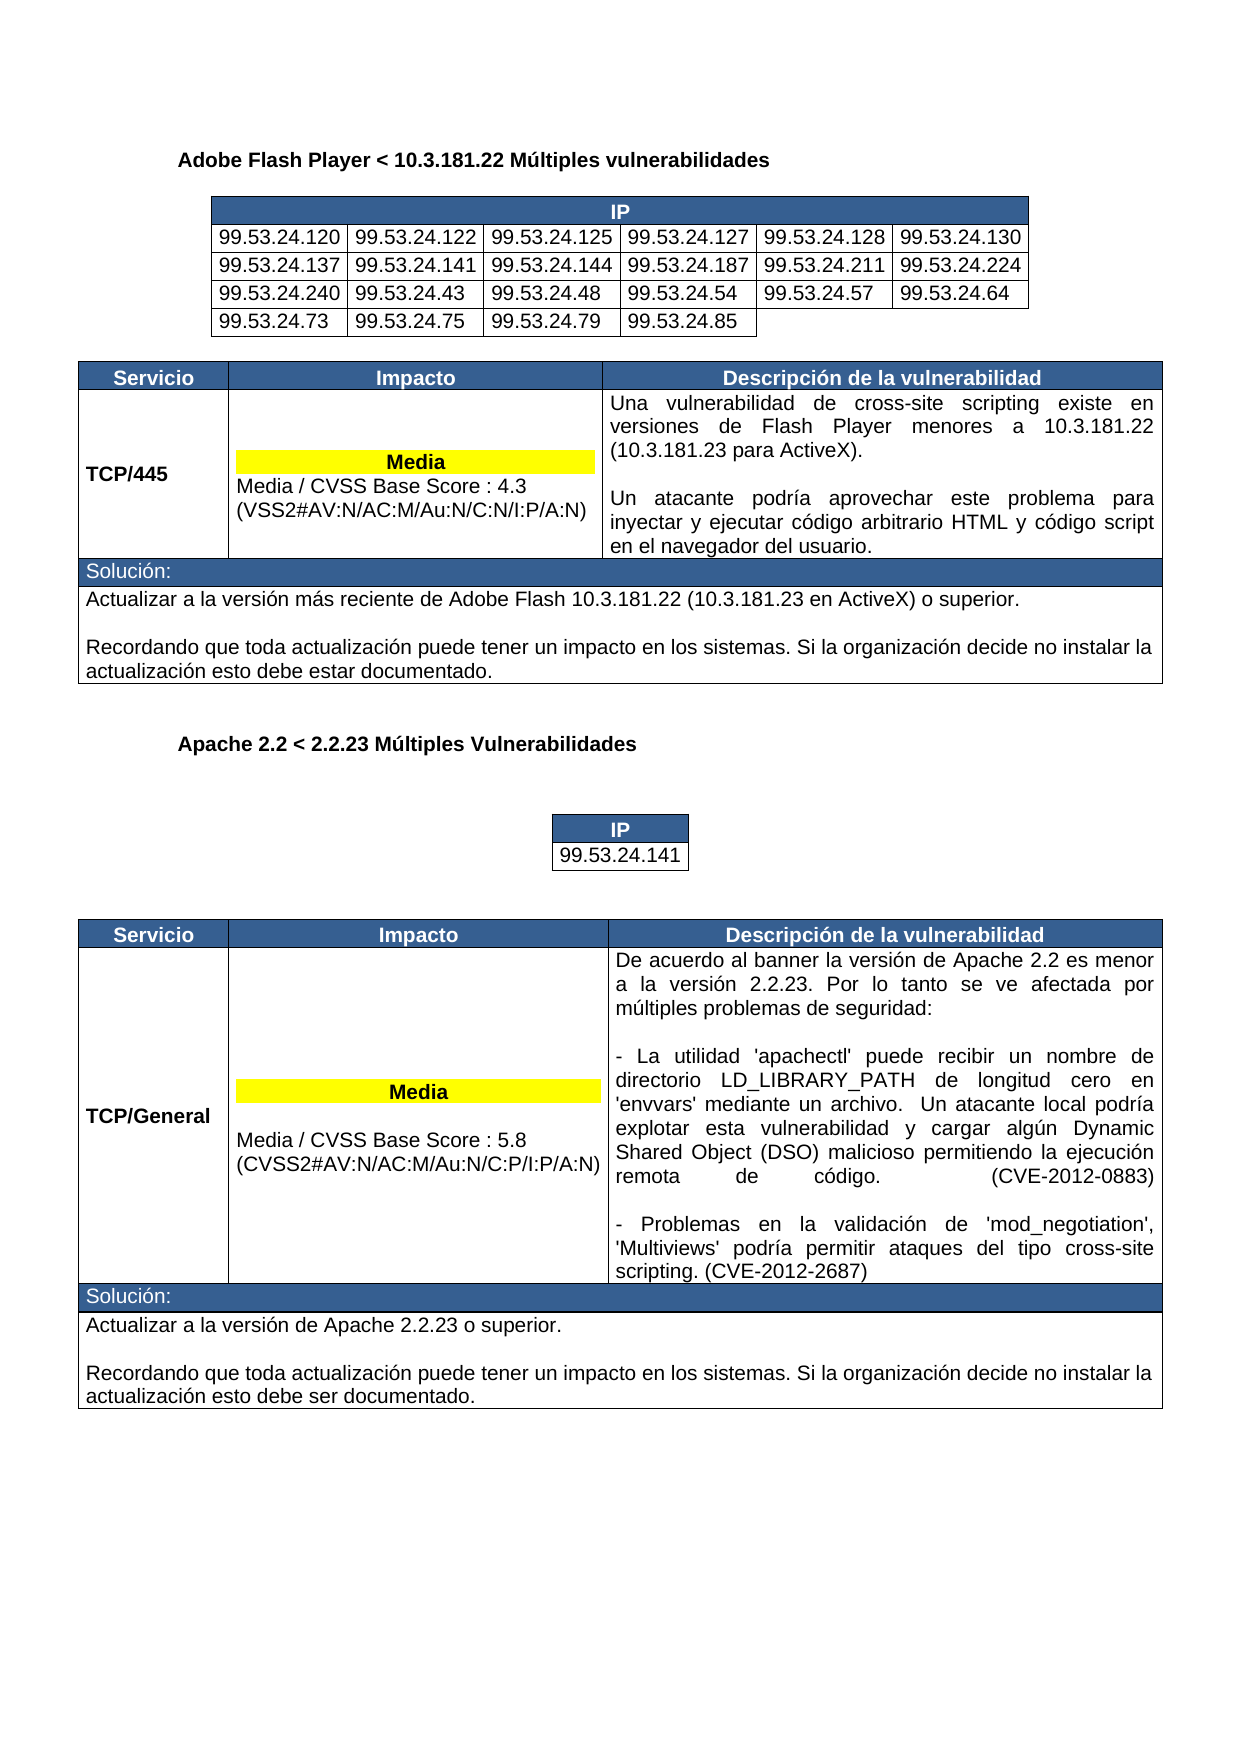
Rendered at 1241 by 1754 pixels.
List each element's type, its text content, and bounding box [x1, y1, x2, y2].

table_cell 99.53.24.57 [757, 281, 892, 308]
table_cell 99.53.24.54 [621, 281, 756, 308]
table_header Impacto [229, 920, 608, 947]
table_cell 99.53.24.73 [212, 309, 347, 336]
table_cell Media Media / CVSS Base Score : 5.8 (CVSS2#AV:N/AC:M/Au:N/C:P/I:P/A:N) [229, 948, 608, 1283]
table_cell Solución: [79, 559, 1162, 586]
text Apache 2.2 < 2.2.23 Múltiples Vulnerabilidades [177, 732, 1063, 756]
table_cell 99.53.24.128 [757, 225, 892, 252]
table_cell Media Media / CVSS Base Score : 4.3 (VSS2#AV:N/AC:M/Au:N/C:N/I:P/A:N) [229, 390, 602, 558]
table_cell Solución: [79, 1284, 1162, 1311]
table_cell 99.53.24.240 [212, 281, 347, 308]
table_cell 99.53.24.120 [212, 225, 347, 252]
table_header Descripción de la vulnerabilidad [609, 920, 1162, 947]
table_cell Una vulnerabilidad de cross-site scripting existe en versiones de Flash Player menores a 10.3.181.22 (10.3.181.23 para ActiveX). Un atacante podría aprovechar este problema para inyectar y ejecutar código arbitrario HTML y código script en el navegador del usuario. [603, 390, 1162, 558]
text Adobe Flash Player < 10.3.181.22 Múltiples vulnerabilidades [177, 148, 1063, 172]
table_cell TCP/General [79, 948, 228, 1283]
table_header Descripción de la vulnerabilidad [603, 362, 1162, 389]
table_cell 99.53.24.48 [484, 281, 620, 308]
table_cell Actualizar a la versión más reciente de Adobe Flash 10.3.181.22 (10.3.181.23 en ActiveX) o superior. Recordando que toda actualización puede tener un impacto en los sistemas. Si la organización decide no instalar la actualización esto debe estar documentado. [79, 587, 1162, 683]
table_cell 99.53.24.79 [484, 309, 620, 336]
table_header IP [212, 197, 1028, 224]
table_cell 99.53.24.64 [893, 281, 1028, 308]
table_cell 99.53.24.43 [348, 281, 483, 308]
table_cell 99.53.24.211 [757, 253, 892, 280]
table_header Impacto [229, 362, 602, 389]
table_cell 99.53.24.127 [621, 225, 756, 252]
table_cell 99.53.24.137 [212, 253, 347, 280]
table_cell TCP/445 [79, 390, 228, 558]
table_cell 99.53.24.141 [348, 253, 483, 280]
table_cell 99.53.24.125 [484, 225, 620, 252]
table_header IP [553, 815, 688, 842]
table_header Servicio [79, 362, 228, 389]
table_cell 99.53.24.130 [893, 225, 1028, 252]
table_cell 99.53.24.75 [348, 309, 483, 336]
table_cell 99.53.24.224 [893, 253, 1028, 280]
table_cell De acuerdo al banner la versión de Apache 2.2 es menor a la versión 2.2.23. Por lo tanto se ve afectada por múltiples problemas de seguridad: - La utilidad 'apachectl' puede recibir un nombre de directorio LD_LIBRARY_PATH de longitud cero en 'envvars' mediante un archivo. Un atacante local podría explotar esta vulnerabilidad y cargar algún Dynamic Shared Object (DSO) malicioso permitiendo la ejecución remota de código. (CVE-2012-0883) - Problemas en la validación de 'mod_negotiation', 'Multiviews' podría permitir ataques del tipo cross-site scripting. (CVE-2012-2687) [609, 948, 1162, 1283]
table_cell 99.53.24.85 [621, 309, 756, 336]
table_cell 99.53.24.141 [553, 843, 688, 870]
table_cell 99.53.24.187 [621, 253, 756, 280]
table_header Servicio [79, 920, 228, 947]
table_cell 99.53.24.122 [348, 225, 483, 252]
table_cell 99.53.24.144 [484, 253, 620, 280]
table_cell Actualizar a la versión de Apache 2.2.23 o superior. Recordando que toda actualización puede tener un impacto en los sistemas. Si la organización decide no instalar la actualización esto debe ser documentado. [79, 1313, 1162, 1408]
